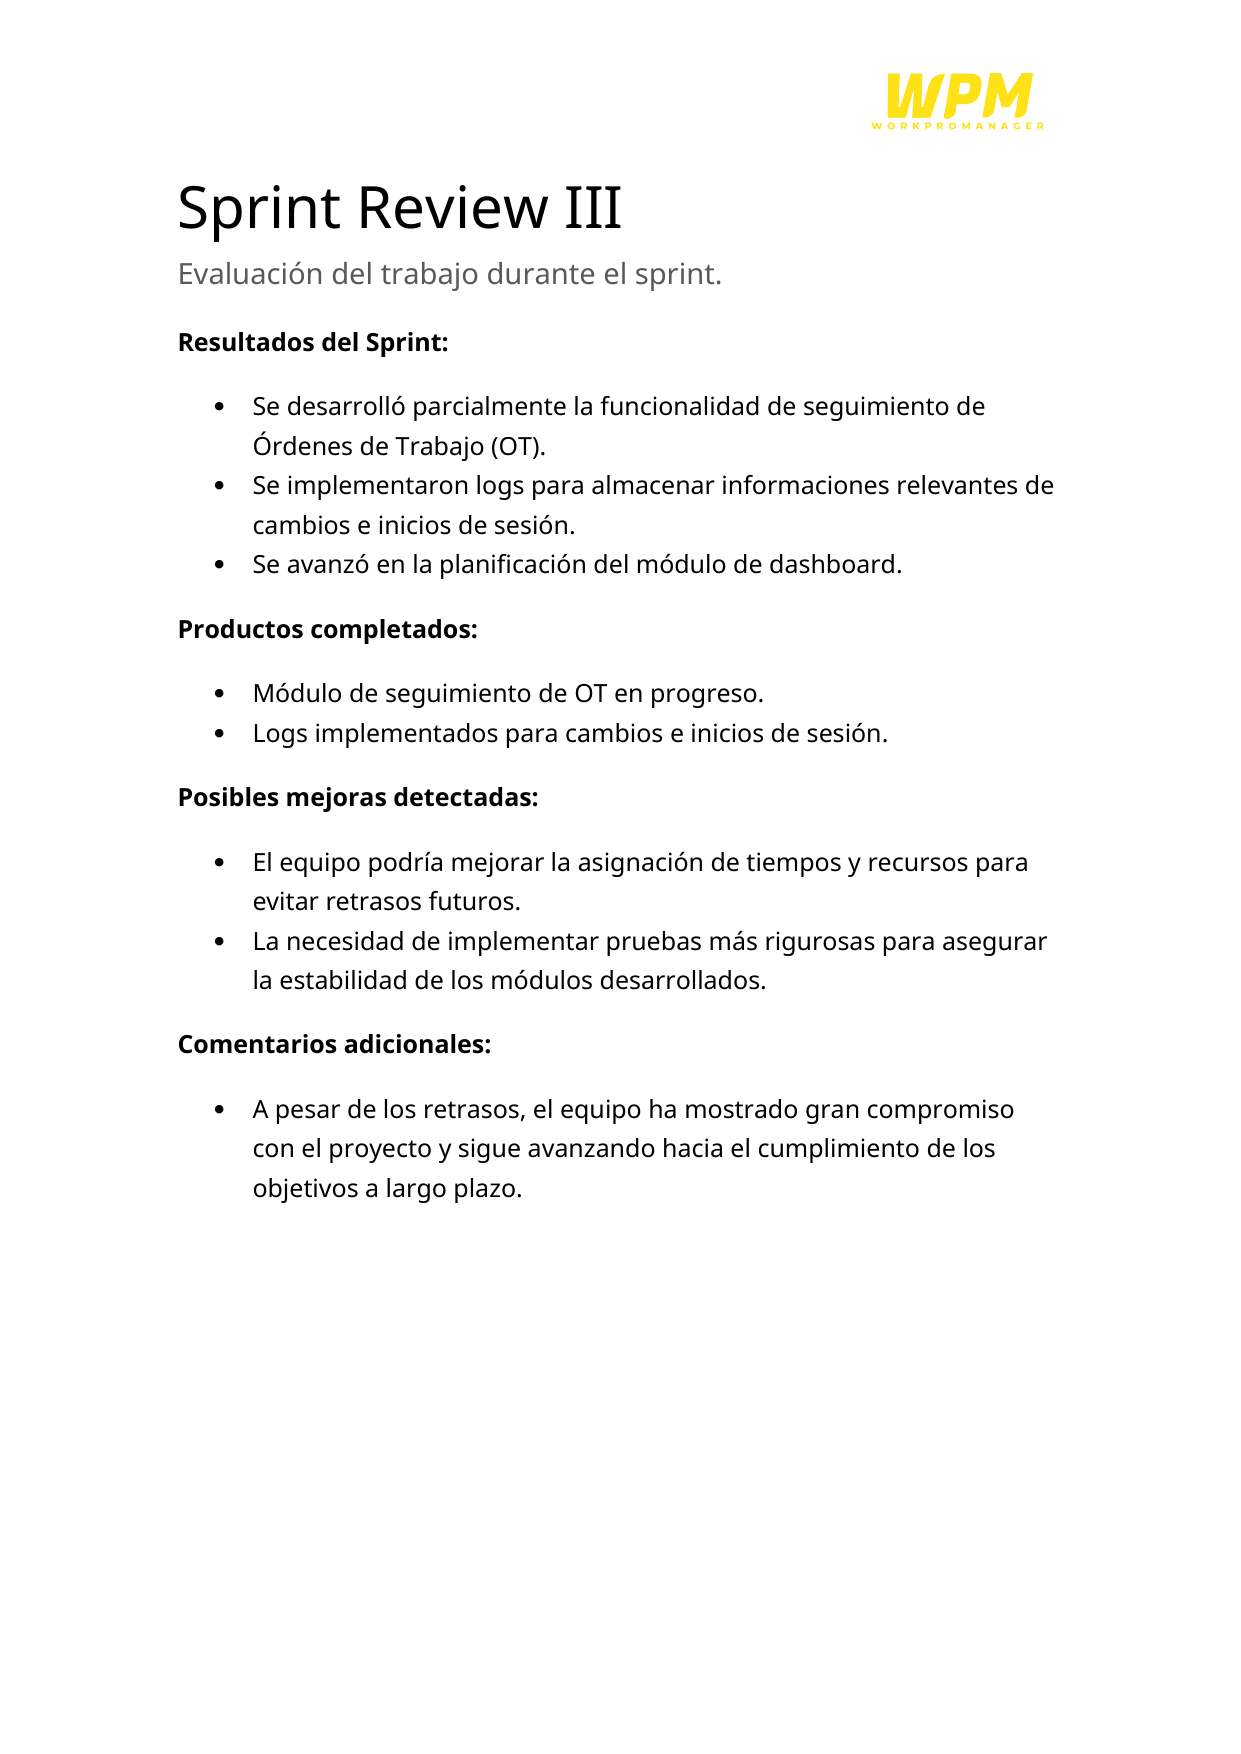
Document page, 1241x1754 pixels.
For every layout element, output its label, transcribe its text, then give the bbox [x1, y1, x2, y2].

list La necesidad de implementar pruebas más rigurosas para asegurar la estabilidad de los módulos desarrollados. [215, 923, 1063, 997]
subtitle Evaluación del trabajo durante el sprint. [177, 253, 1063, 293]
list Se implementaron logs para almacenar informaciones relevantes de cambios e inicios de sesión. [215, 468, 1063, 541]
list A pesar de los retrasos, el equipo ha mostrado gran compromiso con el proyecto y sigue avanzando hacia el cumplimiento de los objetivos a largo plazo. [215, 1092, 1063, 1204]
text Comentarios adicionales: [177, 1027, 1063, 1061]
list Se avanzó en la planificación del módulo de dashboard. [215, 547, 1063, 581]
text Resultados del Sprint: [177, 324, 1063, 358]
title Sprint Review III [177, 166, 1063, 245]
list El equipo podría mejorar la asignación de tiempos y recursos para evitar retrasos futuros. [215, 844, 1063, 918]
list Se desarrolló parcialmente la funcionalidad de seguimiento de Órdenes de Trabajo (OT). [215, 389, 1063, 462]
list Módulo de seguimiento de OT en progreso. [215, 676, 1063, 710]
text Productos completados: [177, 611, 1063, 645]
text Posibles mejoras detectadas: [177, 780, 1063, 814]
list Logs implementados para cambios e inicios de sesión. [215, 715, 1063, 749]
